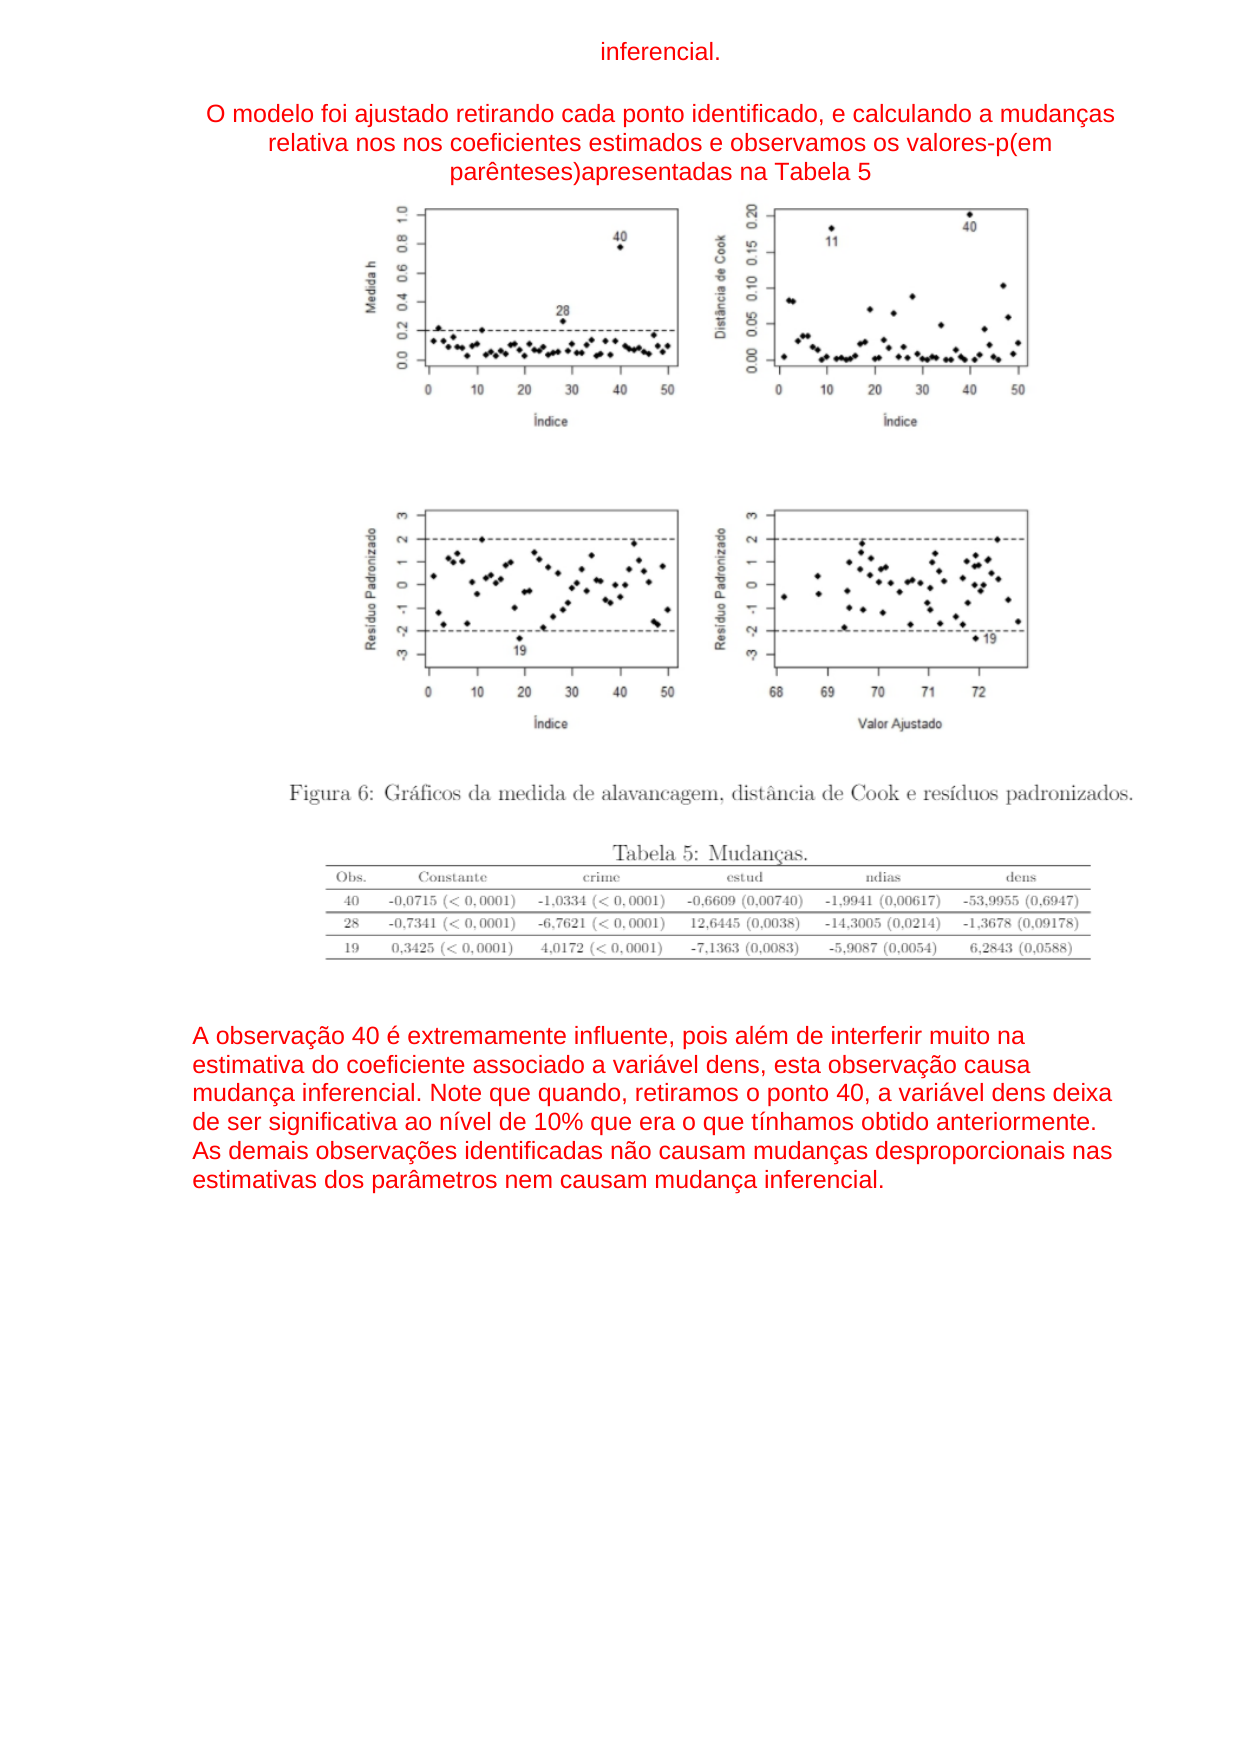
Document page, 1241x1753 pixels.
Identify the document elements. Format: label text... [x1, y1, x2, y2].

text A observação 40 é extremamente influente, pois além de interferir muito na estimativa do coeficiente associado a variável dens, esta observação causa mudança inferencial. Note que quando, retiramos o ponto 40, a variável dens deixa de ser significativa ao nível de 10% que era o que tínhamos obtido anteriormente. As demais observações identificadas não causam mudanças desproporcionais nas estimativas dos parâmetros nem causam mudança inferencial. [192, 1021, 1129, 1193]
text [192, 37, 1129, 66]
picture [192, 187, 1203, 988]
text O modelo foi ajustado retirando cada ponto identificado, e calculando a mudanças relativa nos nos coeficientes estimados e observamos os valores-p(em parênteses)apresentadas na Tabela 5 [192, 99, 1129, 185]
